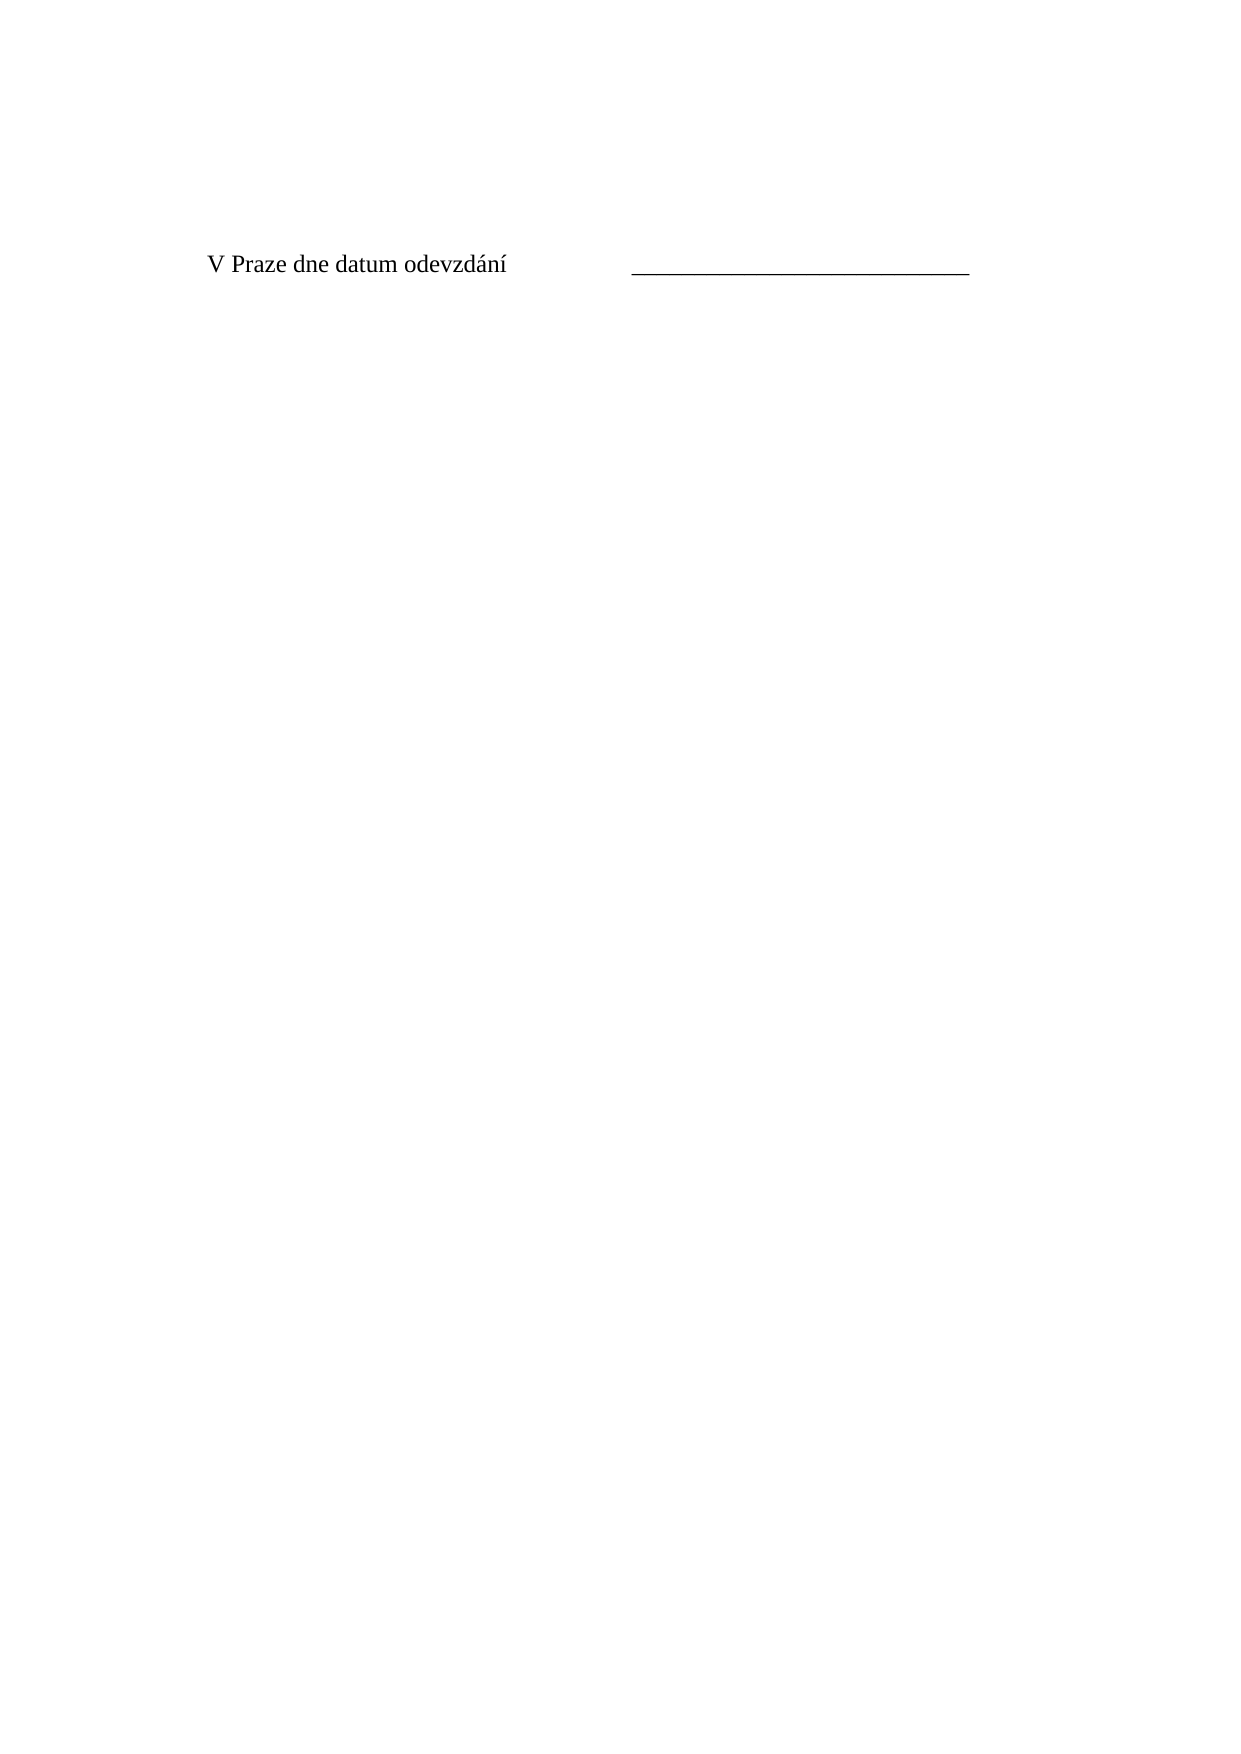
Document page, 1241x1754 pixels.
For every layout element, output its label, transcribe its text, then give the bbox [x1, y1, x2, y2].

text V Praze dne datum odevzdání ___________________________ [207, 249, 1122, 278]
